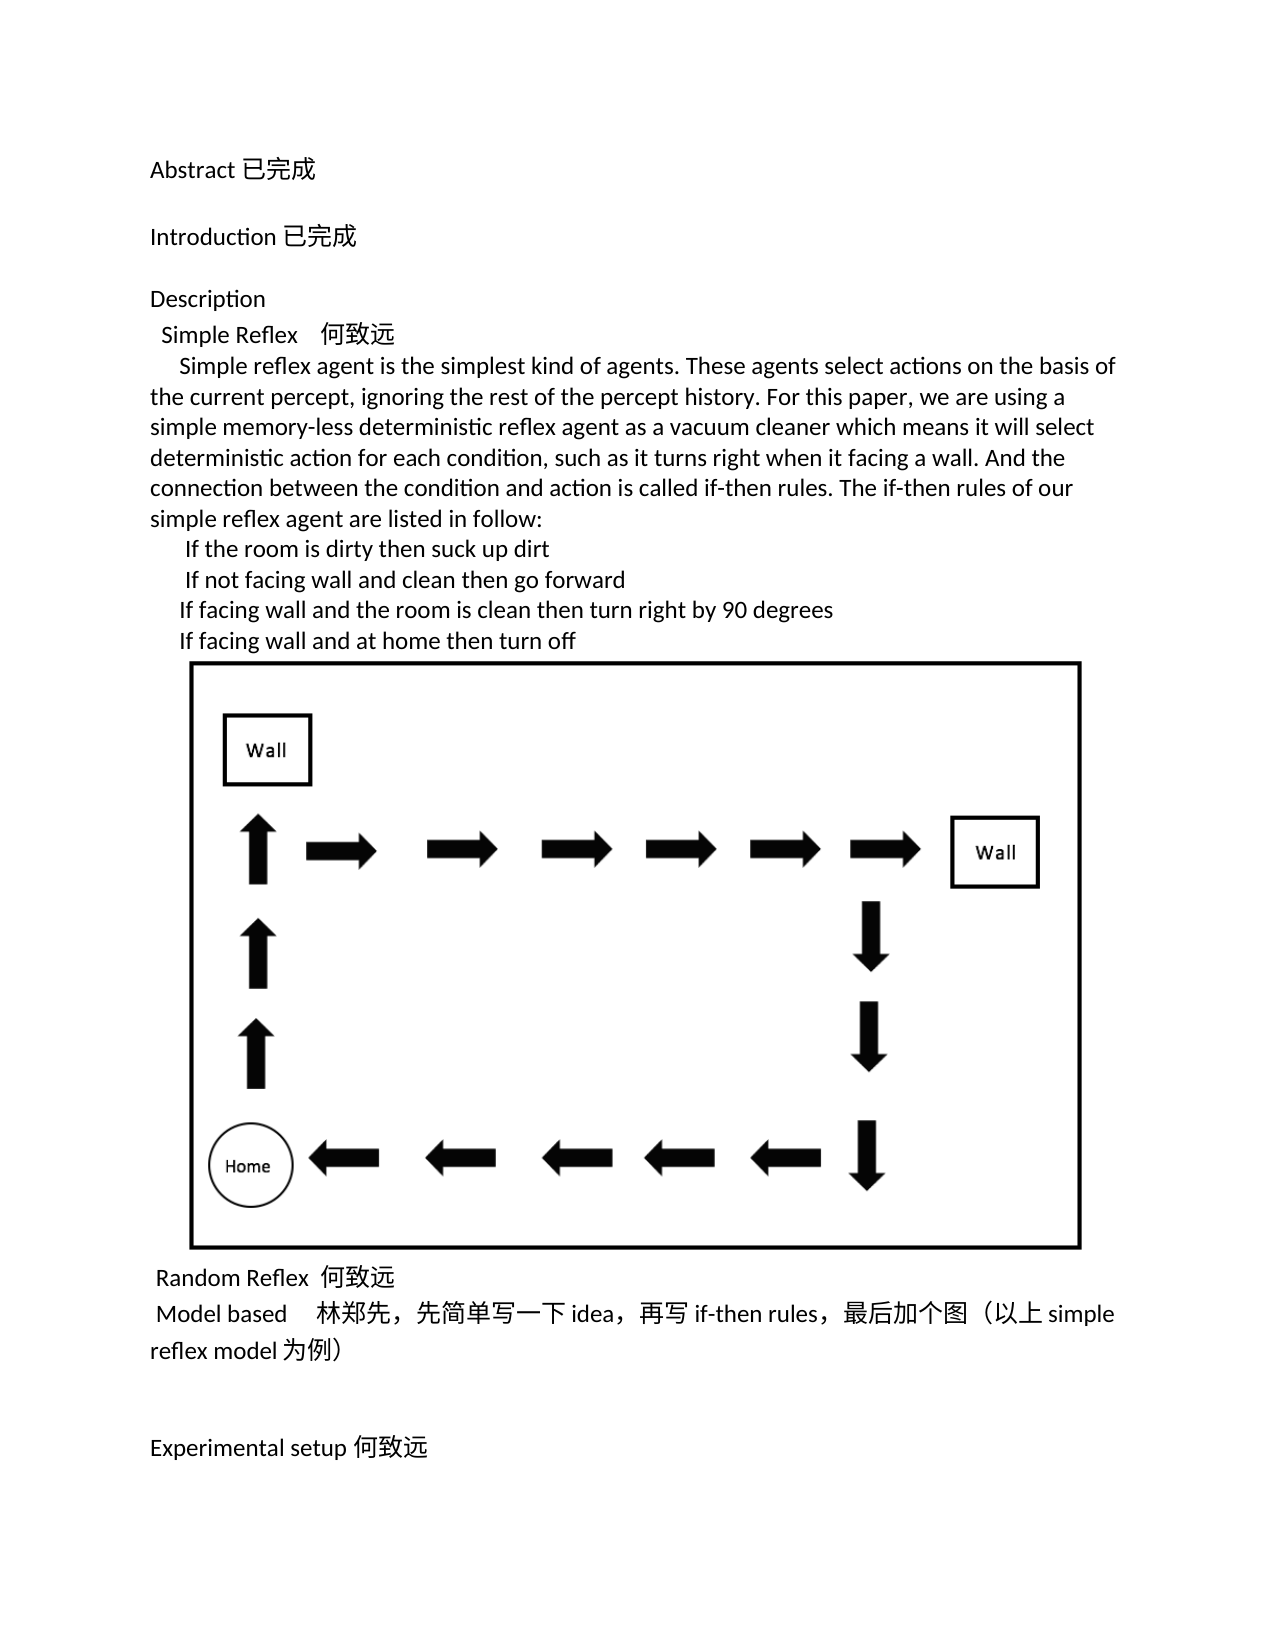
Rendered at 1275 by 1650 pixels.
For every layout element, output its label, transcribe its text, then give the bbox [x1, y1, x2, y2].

text If not facing wall and clean then go forward [150, 564, 1125, 594]
text If the room is dirty then suck up dirt [150, 533, 1125, 564]
text Experimental setup 何致远 [150, 1427, 1125, 1464]
text Description [150, 283, 1125, 314]
text Simple reflex agent is the simplest kind of agents. These agents select actions on the basis of the current percept, ignoring the rest of the percept history. For this paper, we are using a simple memory-less deterministic reflex agent as a vacuum cleaner which means it will select deterministic action for each condition, such as it turns right when it facing a wall. And the connection between the condition and action is called if-then rules. The if-then rules of our simple reflex agent are listed in follow: [150, 350, 1125, 533]
text If facing wall and the room is clean then turn right by 90 degrees [150, 594, 1125, 625]
text Model based 林郑先，先简单写一下idea，再写if-then rules，最后加个图（以上simple reflex model为例） [150, 1294, 1125, 1366]
text Random Reflex 何致远 [150, 1258, 1125, 1294]
text Abstract 已完成 [150, 150, 1125, 186]
text Introduction 已完成 [150, 217, 1125, 253]
text Simple Reflex 何致远 [150, 314, 1125, 350]
text If facing wall and at home then turn off [150, 625, 1125, 656]
picture [179, 655, 1090, 1258]
